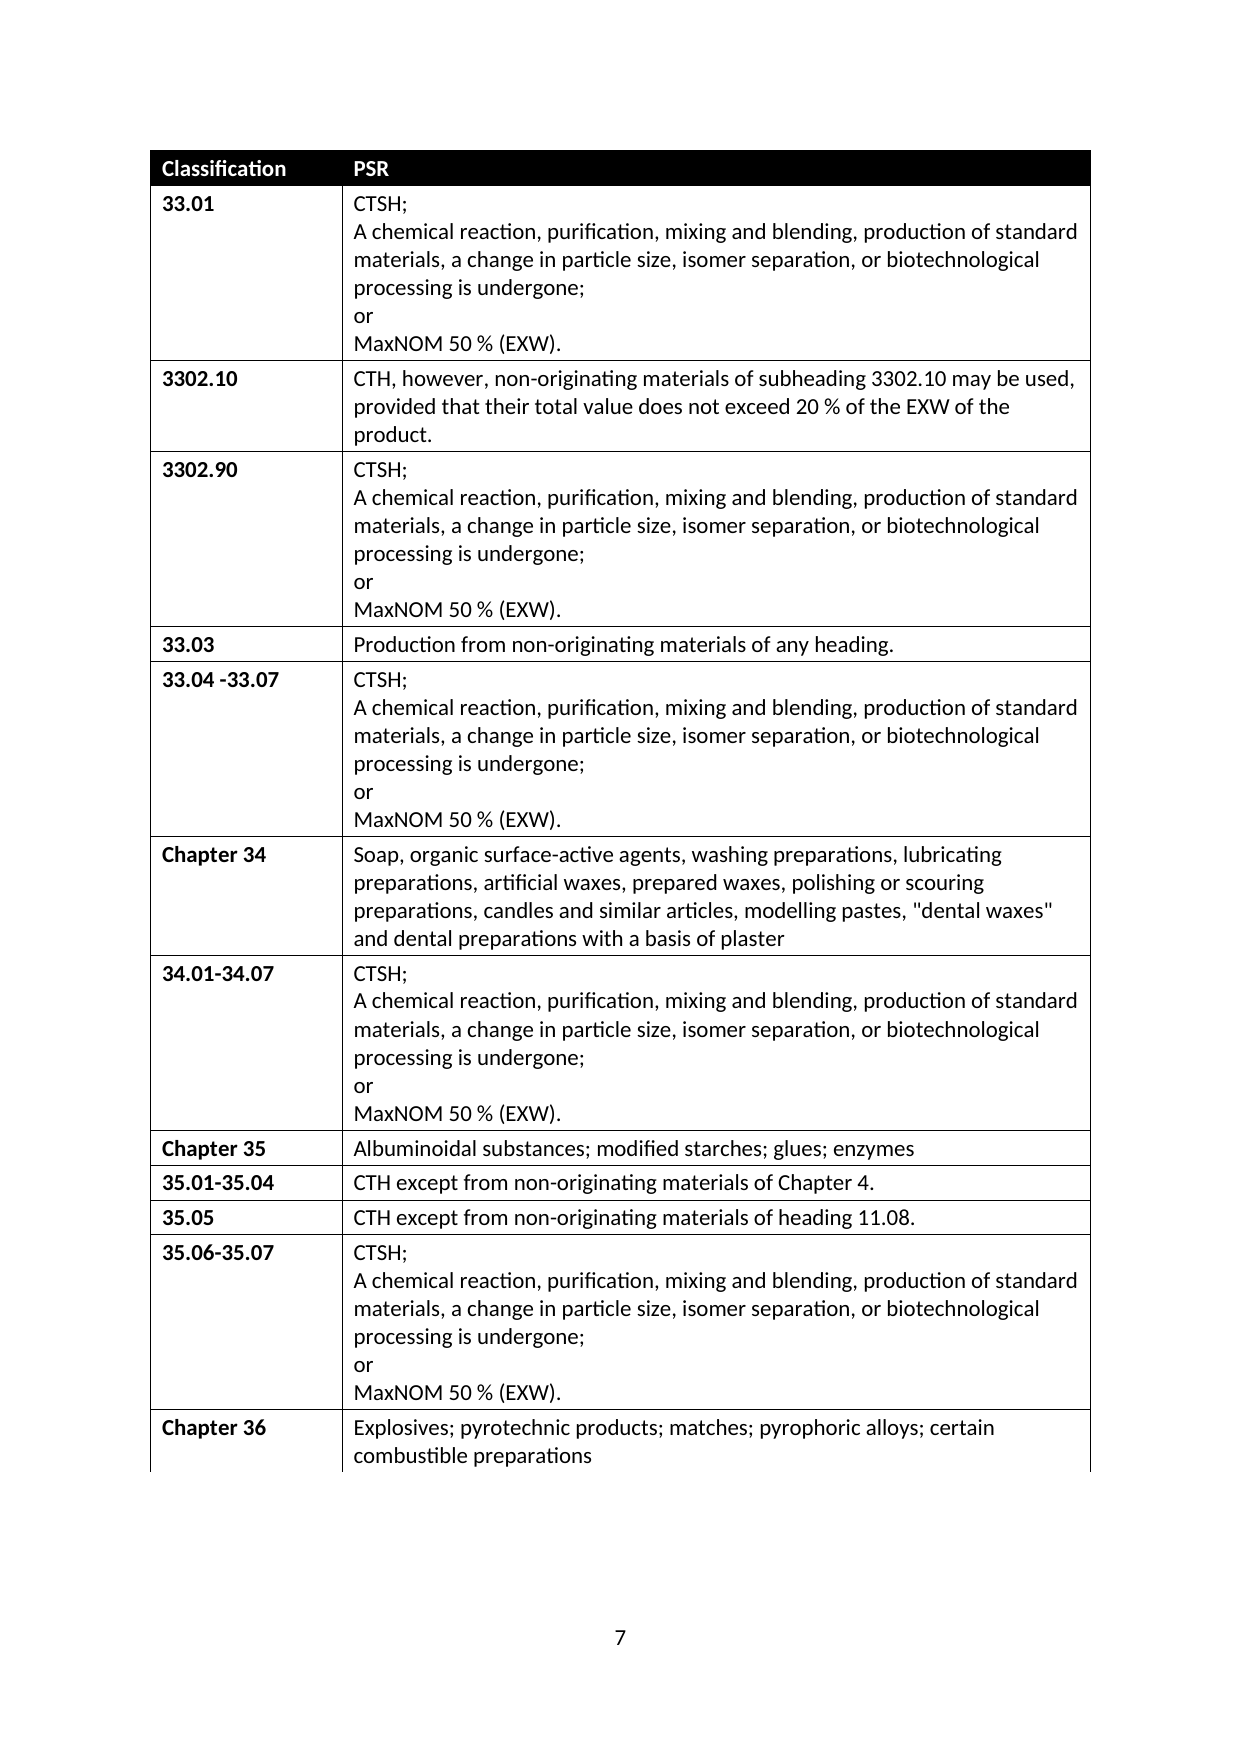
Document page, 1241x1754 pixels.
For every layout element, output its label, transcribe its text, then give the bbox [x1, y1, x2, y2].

table_cell 3302.10 [151, 361, 342, 451]
table_cell 34.01-34.07 [151, 956, 342, 1130]
table_cell CTH except from non-originating materials of Chapter 4. [343, 1166, 1090, 1199]
table_cell Chapter 35 [151, 1131, 342, 1164]
table_cell Albuminoidal substances; modified starches; glues; enzymes [343, 1131, 1090, 1164]
table_cell 3302.90 [151, 452, 342, 626]
table_cell 35.01-35.04 [151, 1166, 342, 1199]
table_cell CTH except from non-originating materials of heading 11.08. [343, 1201, 1090, 1234]
table_cell CTH, however, non-originating materials of subheading 3302.10 may be used, provided that their total value does not exceed 20 % of the EXW of the product. [343, 361, 1090, 451]
table_cell Explosives; pyrotechnic products; matches; pyrophoric alloys; certain combustible preparations [343, 1410, 1090, 1472]
table_header Classification [151, 151, 342, 185]
table_cell 35.06-35.07 [151, 1235, 342, 1409]
table_cell 33.03 [151, 627, 342, 661]
table_cell 33.04 -33.07 [151, 662, 342, 836]
table_cell 35.05 [151, 1201, 342, 1234]
table_cell Production from non-originating materials of any heading. [343, 627, 1090, 661]
table_cell 33.01 [151, 186, 342, 360]
table_header PSR [343, 151, 1090, 185]
table_cell Soap, organic surface-active agents, washing preparations, lubricating preparations, artificial waxes, prepared waxes, polishing or scouring preparations, candles and similar articles, modelling pastes, "dental waxes" and dental preparations with a basis of plaster [343, 837, 1090, 955]
table_cell Chapter 34 [151, 837, 342, 955]
table_cell Chapter 36 [151, 1410, 342, 1472]
